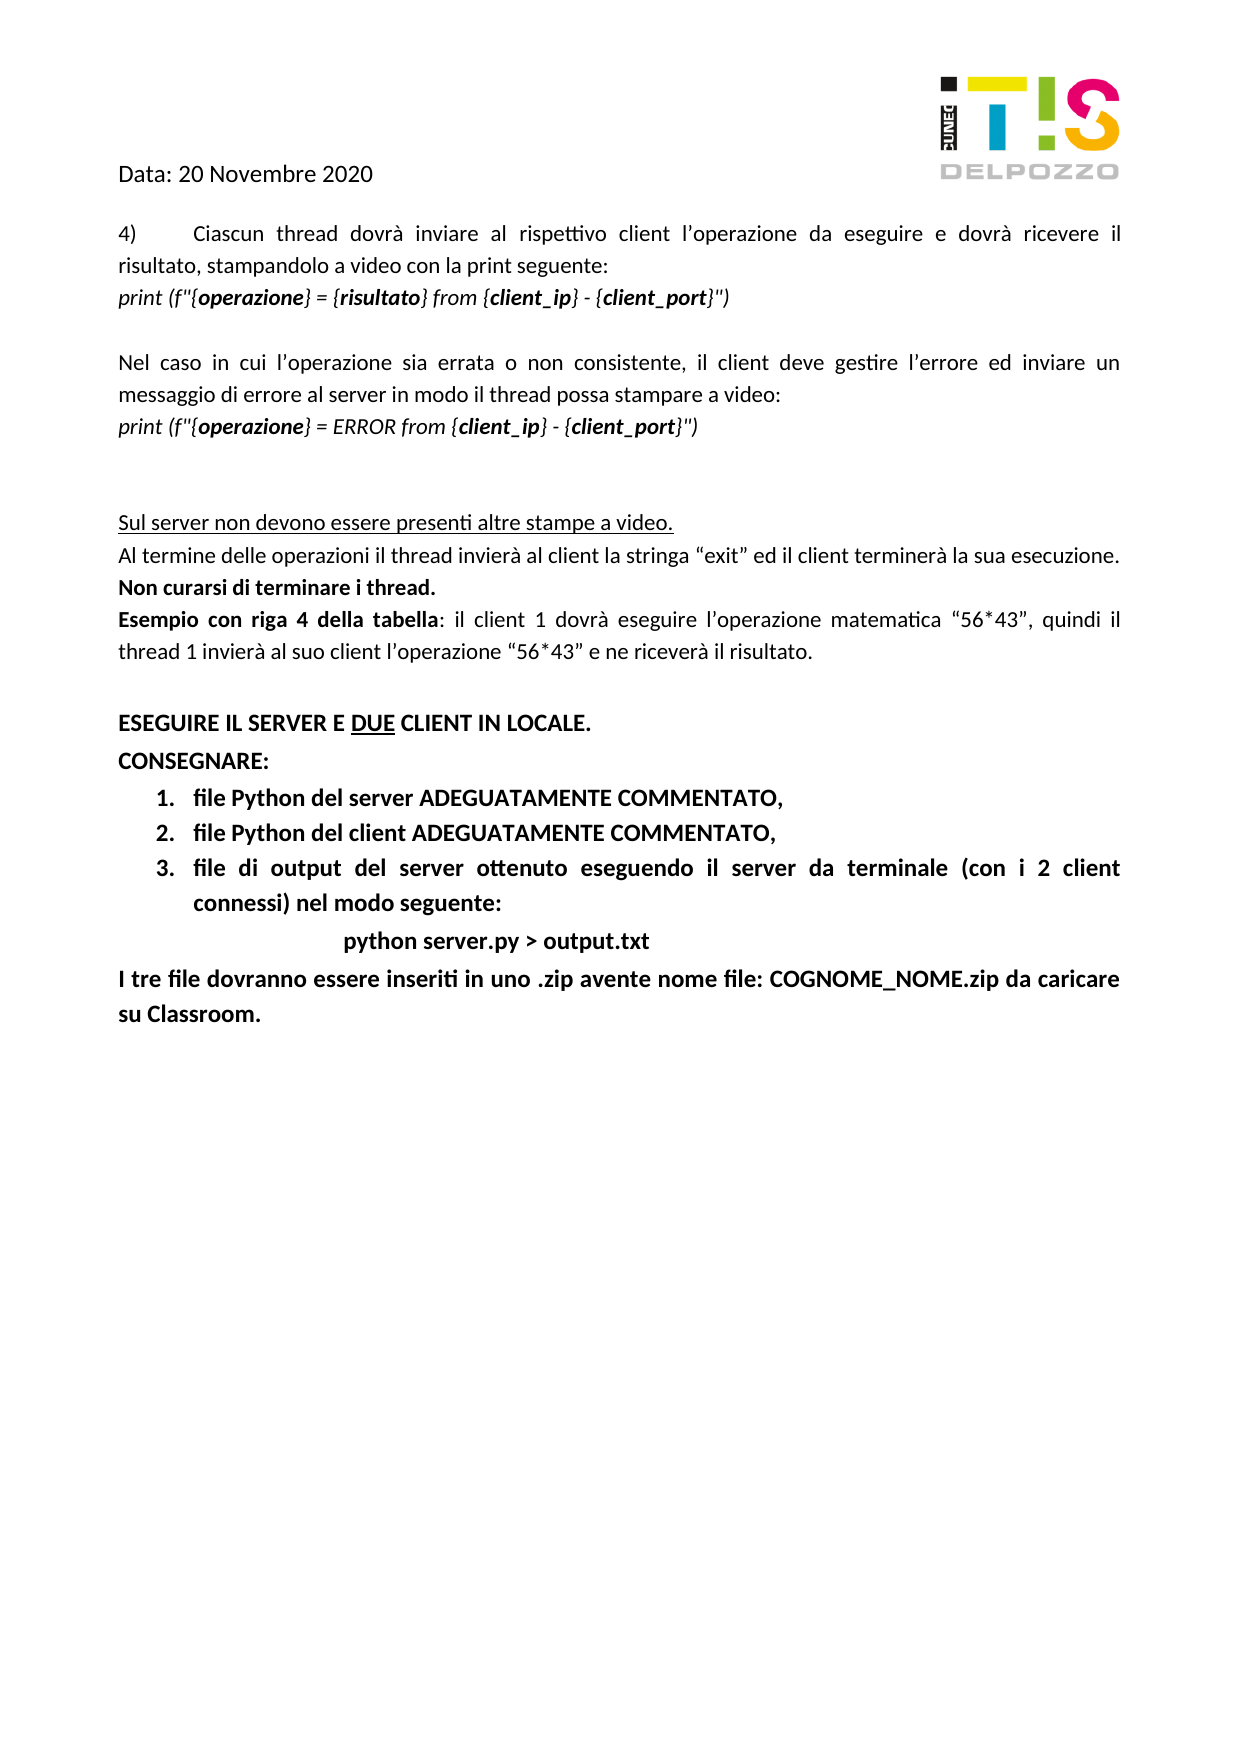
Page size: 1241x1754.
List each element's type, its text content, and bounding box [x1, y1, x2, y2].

text python server.py > output.txt [343, 925, 1122, 956]
text Nel caso in cui l’operazione sia errata o non consistente, il client deve gestire l’errore ed inviare un messaggio di errore al server in modo il thread possa stampare a video: [118, 348, 1122, 408]
text ESEGUIRE IL SERVER E DUE CLIENT IN LOCALE. [118, 707, 1122, 738]
text print (f"{operazione} = ERROR from {client_ip} - {client_port}") [118, 412, 1122, 440]
text Esempio con riga 4 della tabella: il client 1 dovrà eseguire l’operazione matematica “56*43”, quindi il thread 1 invierà al suo client l’operazione “56*43” e ne riceverà il risultato. [118, 605, 1122, 665]
list file di output del server ottenuto eseguendo il server da terminale (con i 2 client connessi) nel modo seguente: [156, 853, 1122, 918]
text print (f"{operazione} = {risultato} from {client_ip} - {client_port}") [118, 283, 1122, 311]
list Ciascun thread dovrà inviare al rispettivo client l’operazione da eseguire e dovrà ricevere il risultato, stampandolo a video con la print seguente: [118, 219, 1122, 279]
text Al termine delle operazioni il thread invierà al client la stringa “exit” ed il client terminerà la sua esecuzione. Non curarsi di terminare i thread. [118, 541, 1122, 601]
list file Python del server ADEGUATAMENTE COMMENTATO, [156, 783, 1122, 813]
picture [937, 73, 1123, 182]
text Sul server non devono essere presenti altre stampe a video. [118, 508, 1122, 537]
text CONSEGNARE: [118, 745, 1122, 775]
text I tre file dovranno essere inseriti in uno .zip avente nome file: COGNOME_NOME.zip da caricare su Classroom. [118, 963, 1122, 1028]
list file Python del client ADEGUATAMENTE COMMENTATO, [156, 818, 1122, 848]
